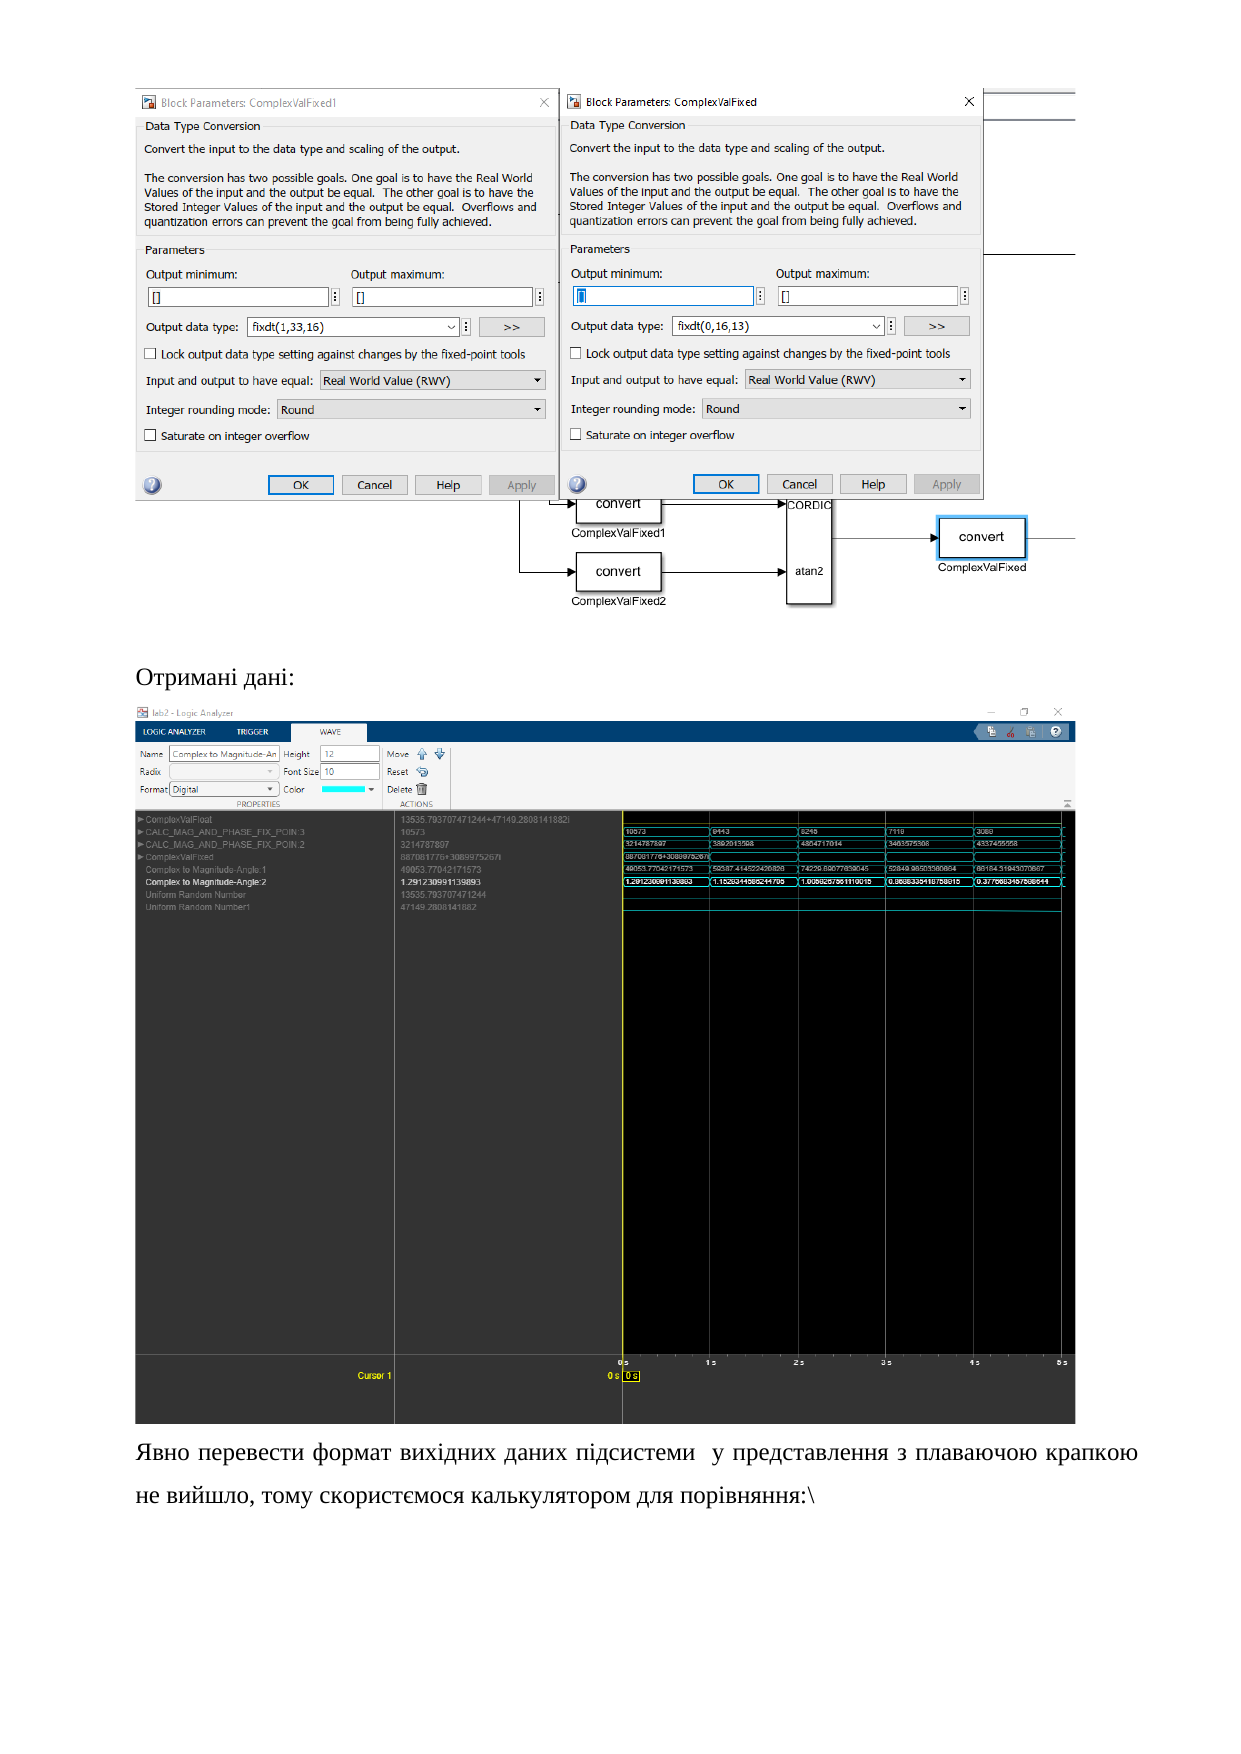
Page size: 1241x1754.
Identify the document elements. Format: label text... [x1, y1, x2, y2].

text Отримані дані: [135, 662, 1139, 690]
picture [135, 704, 1076, 1424]
picture [135, 88, 1076, 649]
text Явно перевести формат вихідних даних підсистеми у представлення з плаваючою крапкою не вийшло, тому скористємося калькулятором для порівняння:\ [135, 1437, 1139, 1509]
